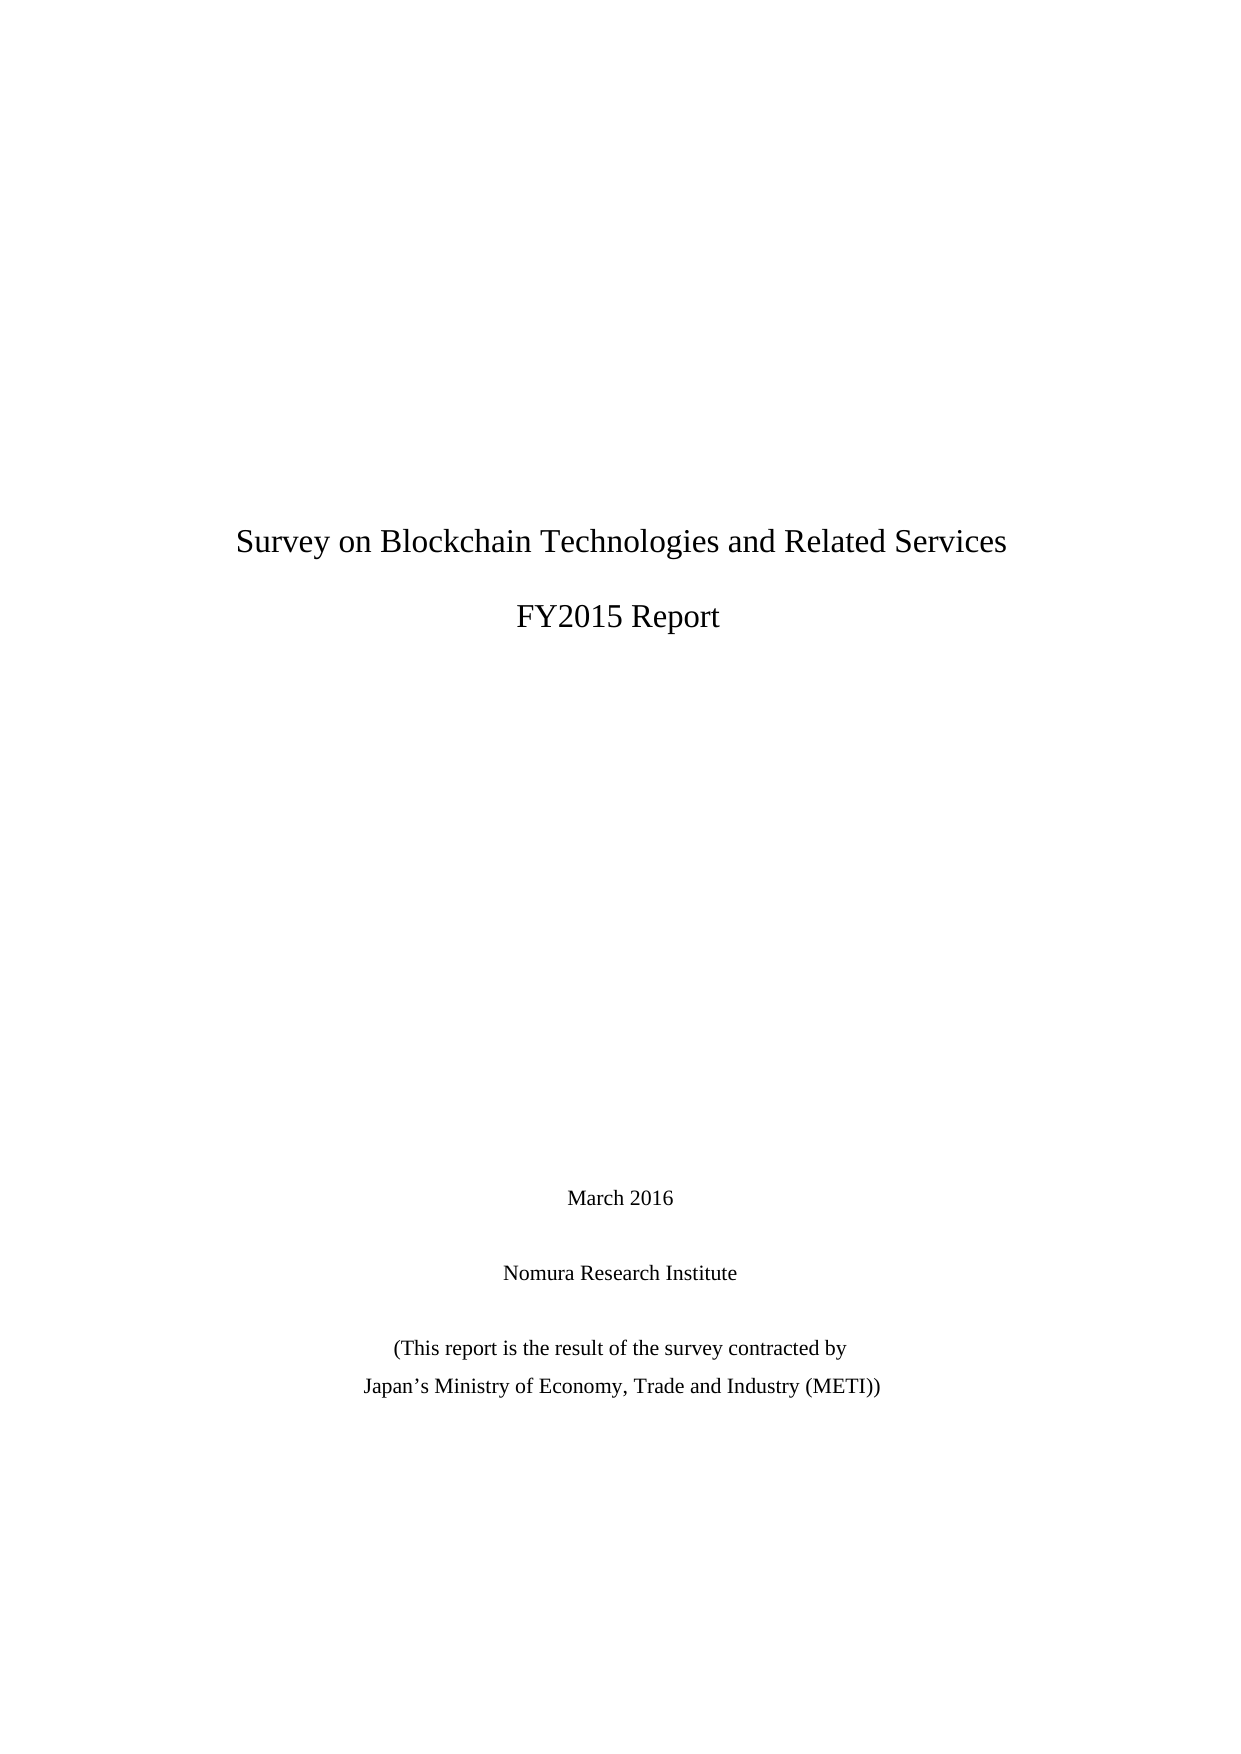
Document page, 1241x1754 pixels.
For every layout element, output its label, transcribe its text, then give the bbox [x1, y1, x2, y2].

text March 2016 [567, 1186, 1090, 1211]
text Japan’s Ministry of Economy, Trade and Industry (METI)) [363, 1373, 1090, 1398]
text Nomura Research Institute [503, 1261, 1090, 1286]
text (This report is the result of the survey contracted by [393, 1336, 1090, 1361]
text Survey on Blockchain Technologies and Related Services FY2015 Report [236, 492, 1032, 642]
